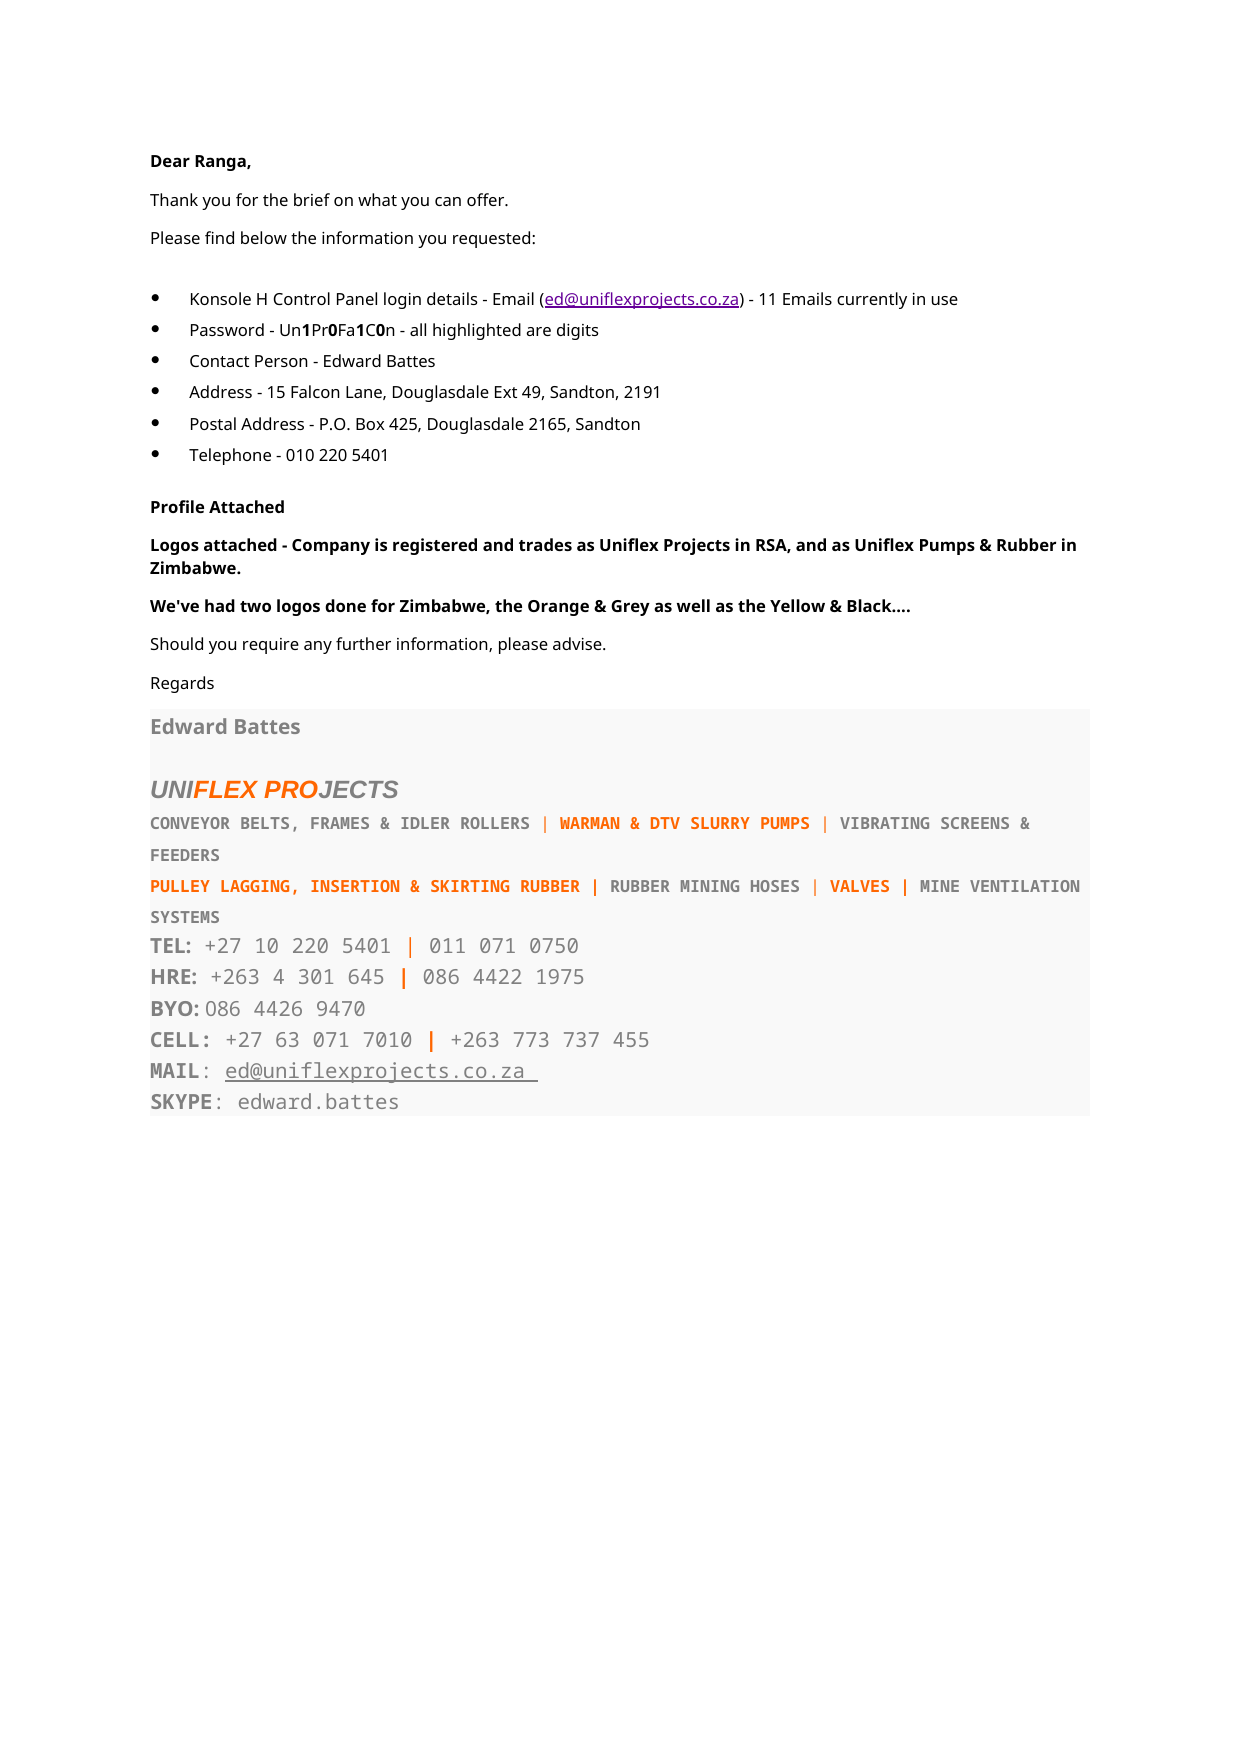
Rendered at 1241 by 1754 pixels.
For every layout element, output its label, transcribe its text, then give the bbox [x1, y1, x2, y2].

text TEL: +27 10 220 5401 | 011 071 0750 HRE: +263 4 301 645 | 086 4422 1975 BYO: 086 4426 9470 CELL: +27 63 071 7010 | +263 773 737 455 MAIL: ed@uniflexprojects.co.za SKYPE: edward.battes [150, 928, 1090, 1116]
text Please find below the information you requested: [150, 227, 1090, 249]
list Telephone - 010 220 5401 [152, 435, 1090, 466]
list Postal Address - P.O. Box 425, Douglasdale 2165, Sandton [152, 403, 1090, 435]
text Profile Attached [150, 495, 1090, 518]
text UNIFLEX PROJECTS [150, 772, 1090, 803]
list Password - Un1Pr0Fa1C0n - all highlighted are digits [152, 310, 1090, 341]
text Logos attached - Company is registered and trades as Uniflex Projects in RSA, and as Uniflex Pumps & Rubber in Zimbabwe. [150, 533, 1090, 579]
text Should you require any further information, please advise. [150, 633, 1090, 656]
text Regards [150, 671, 1090, 694]
text Edward Battes [150, 709, 1090, 772]
list Contact Person - Edward Battes [152, 341, 1090, 372]
text Dear Ranga, [150, 150, 1090, 173]
list Address - 15 Falcon Lane, Douglasdale Ext 49, Sandton, 2191 [152, 372, 1090, 403]
list Konsole H Control Panel login details - Email (ed@uniflexprojects.co.za) - 11 Emails currently in use [152, 278, 1090, 310]
text CONVEYOR BELTS, FRAMES & IDLER ROLLERS | WARMAN & DTV SLURRY PUMPS | VIBRATING SCREENS & FEEDERS PULLEY LAGGING, INSERTION & SKIRTING RUBBER | RUBBER MINING HOSES | VALVES | MINE VENTILATION SYSTEMS [150, 803, 1090, 928]
text We've had two logos done for Zimbabwe, the Orange & Grey as well as the Yellow & Black.... [150, 594, 1090, 617]
text Thank you for the brief on what you can offer. [150, 188, 1090, 211]
